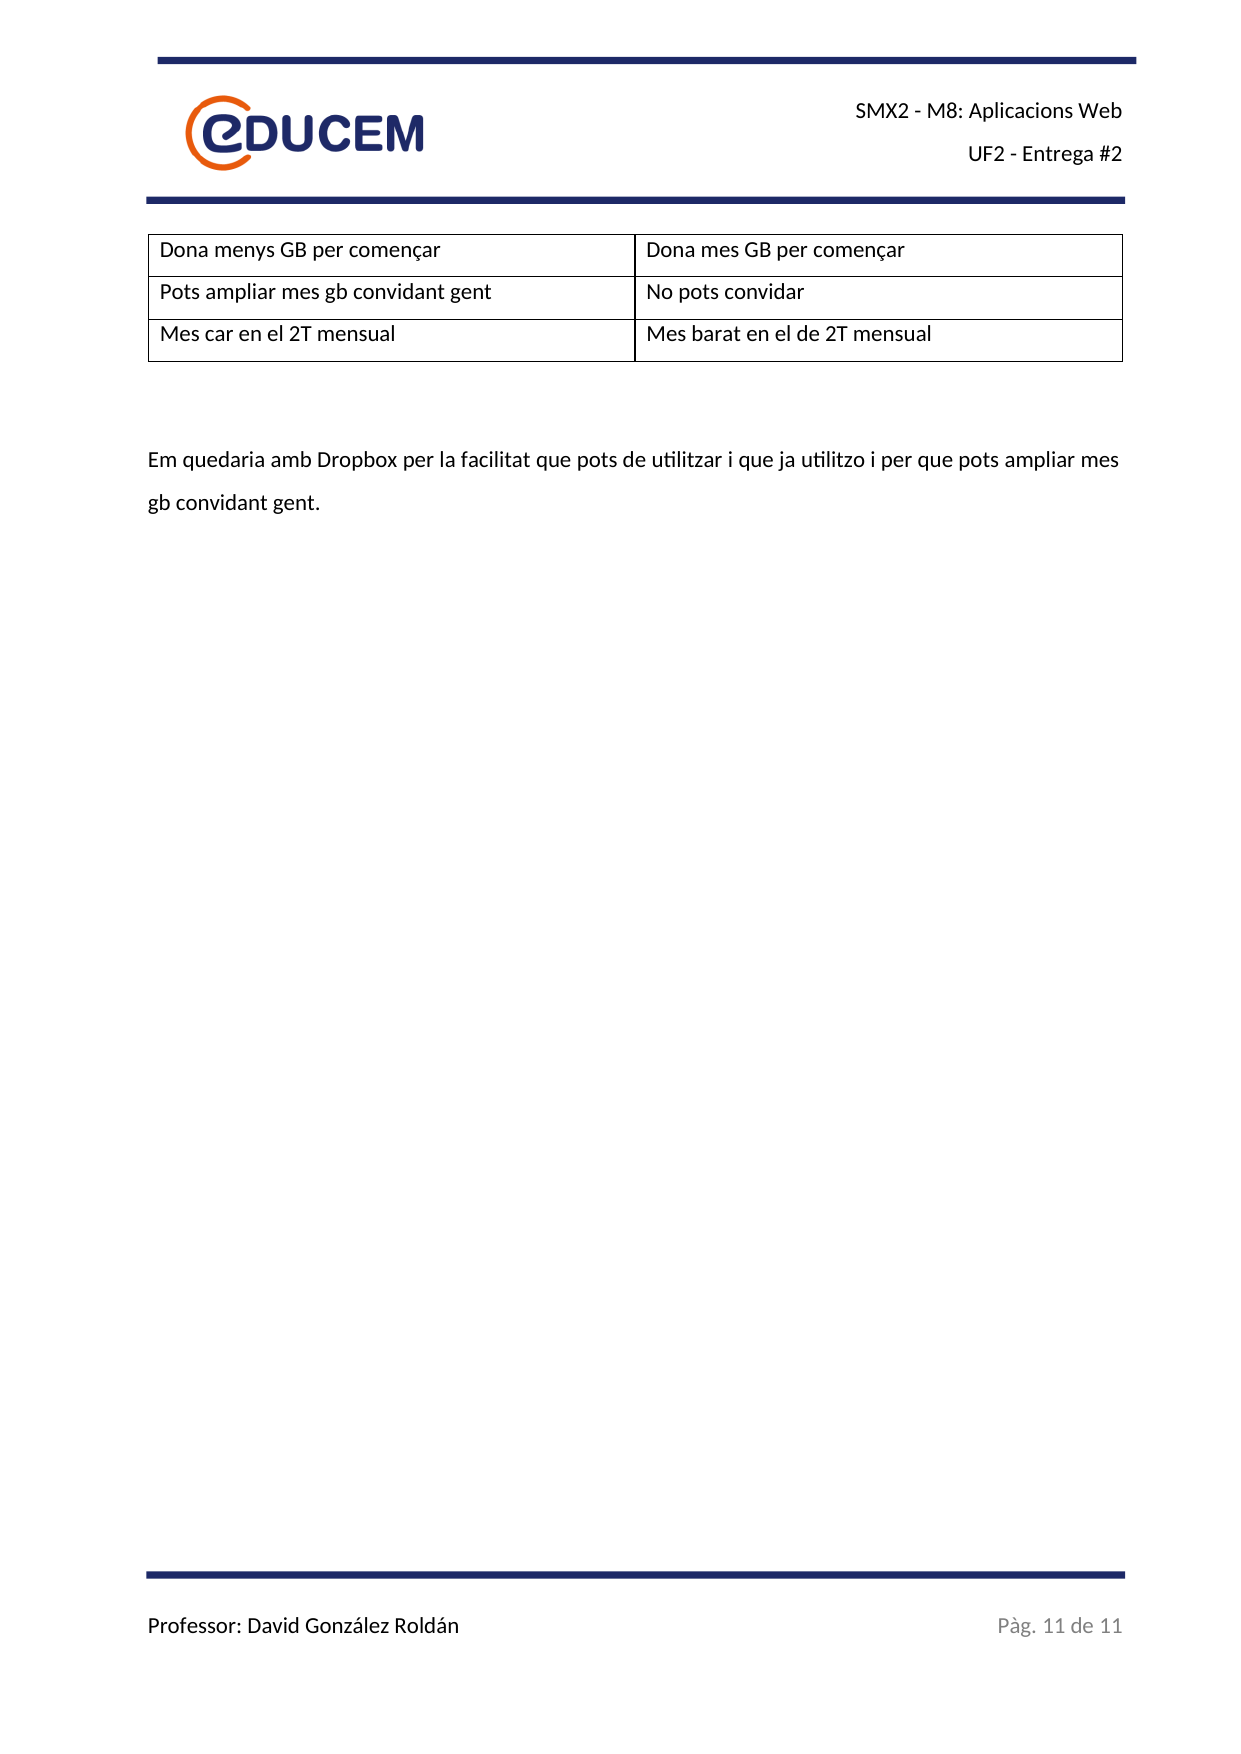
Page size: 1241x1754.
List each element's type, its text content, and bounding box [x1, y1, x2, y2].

table_cell No pots convidar [636, 277, 1122, 318]
picture [174, 84, 435, 179]
table_cell Mes barat en el de 2T mensual [636, 320, 1122, 361]
table_cell Mes car en el 2T mensual [149, 320, 634, 361]
text Em quedaria amb Dropbox per la facilitat que pots de utilitzar i que ja utilitzo i per que pots ampliar mes gb convidant gent. [148, 446, 1122, 516]
table_cell Dona mes GB per començar [636, 235, 1122, 276]
table_cell Dona menys GB per començar [149, 235, 634, 276]
table_cell Pots ampliar mes gb convidant gent [149, 277, 634, 318]
